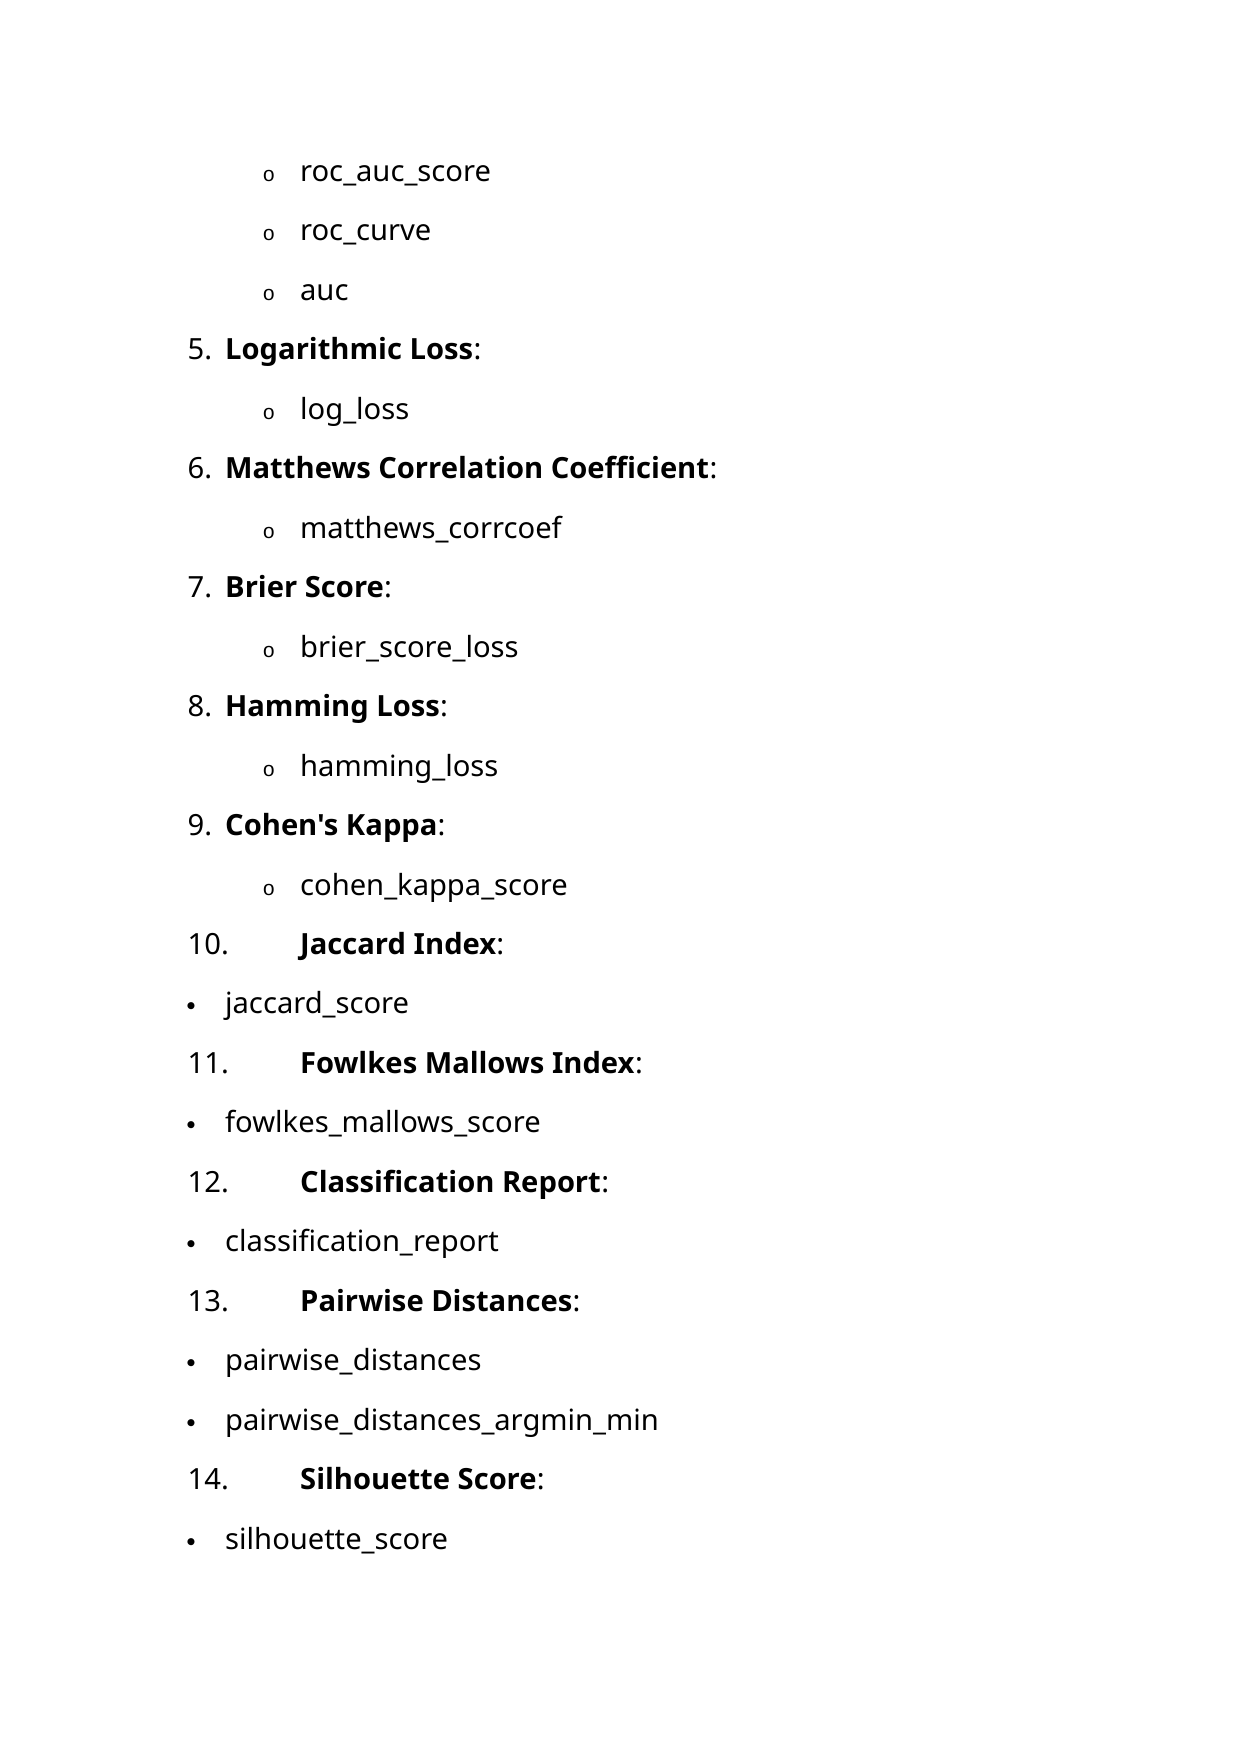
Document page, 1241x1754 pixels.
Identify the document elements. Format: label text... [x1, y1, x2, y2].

list Silhouette Score: [187, 1458, 1090, 1498]
list pairwise_distances_argmin_min [187, 1399, 1090, 1439]
list matthews_corrcoef [262, 507, 1090, 547]
list cohen_kappa_score [262, 864, 1090, 903]
list brier_score_loss [262, 626, 1090, 666]
list fowlkes_mallows_score [187, 1102, 1090, 1141]
list Classification Report: [187, 1161, 1090, 1201]
list Pairwise Distances: [187, 1280, 1090, 1320]
list roc_auc_score [262, 150, 1090, 190]
list silhouette_score [187, 1518, 1090, 1558]
list classification_report [187, 1221, 1090, 1260]
list Cohen's Kappa: [187, 804, 1090, 844]
list Brier Score: [187, 566, 1090, 606]
list Matthews Correlation Coefficient: [187, 447, 1090, 487]
list log_loss [262, 388, 1090, 428]
list hamming_loss [262, 745, 1090, 784]
list Fowlkes Mallows Index: [187, 1042, 1090, 1082]
list auc [262, 269, 1090, 309]
list Jaccard Index: [187, 923, 1090, 963]
list jaccard_score [187, 983, 1090, 1022]
list Logarithmic Loss: [187, 328, 1090, 368]
list pairwise_distances [187, 1339, 1090, 1379]
list Hamming Loss: [187, 685, 1090, 725]
list roc_curve [262, 209, 1090, 249]
